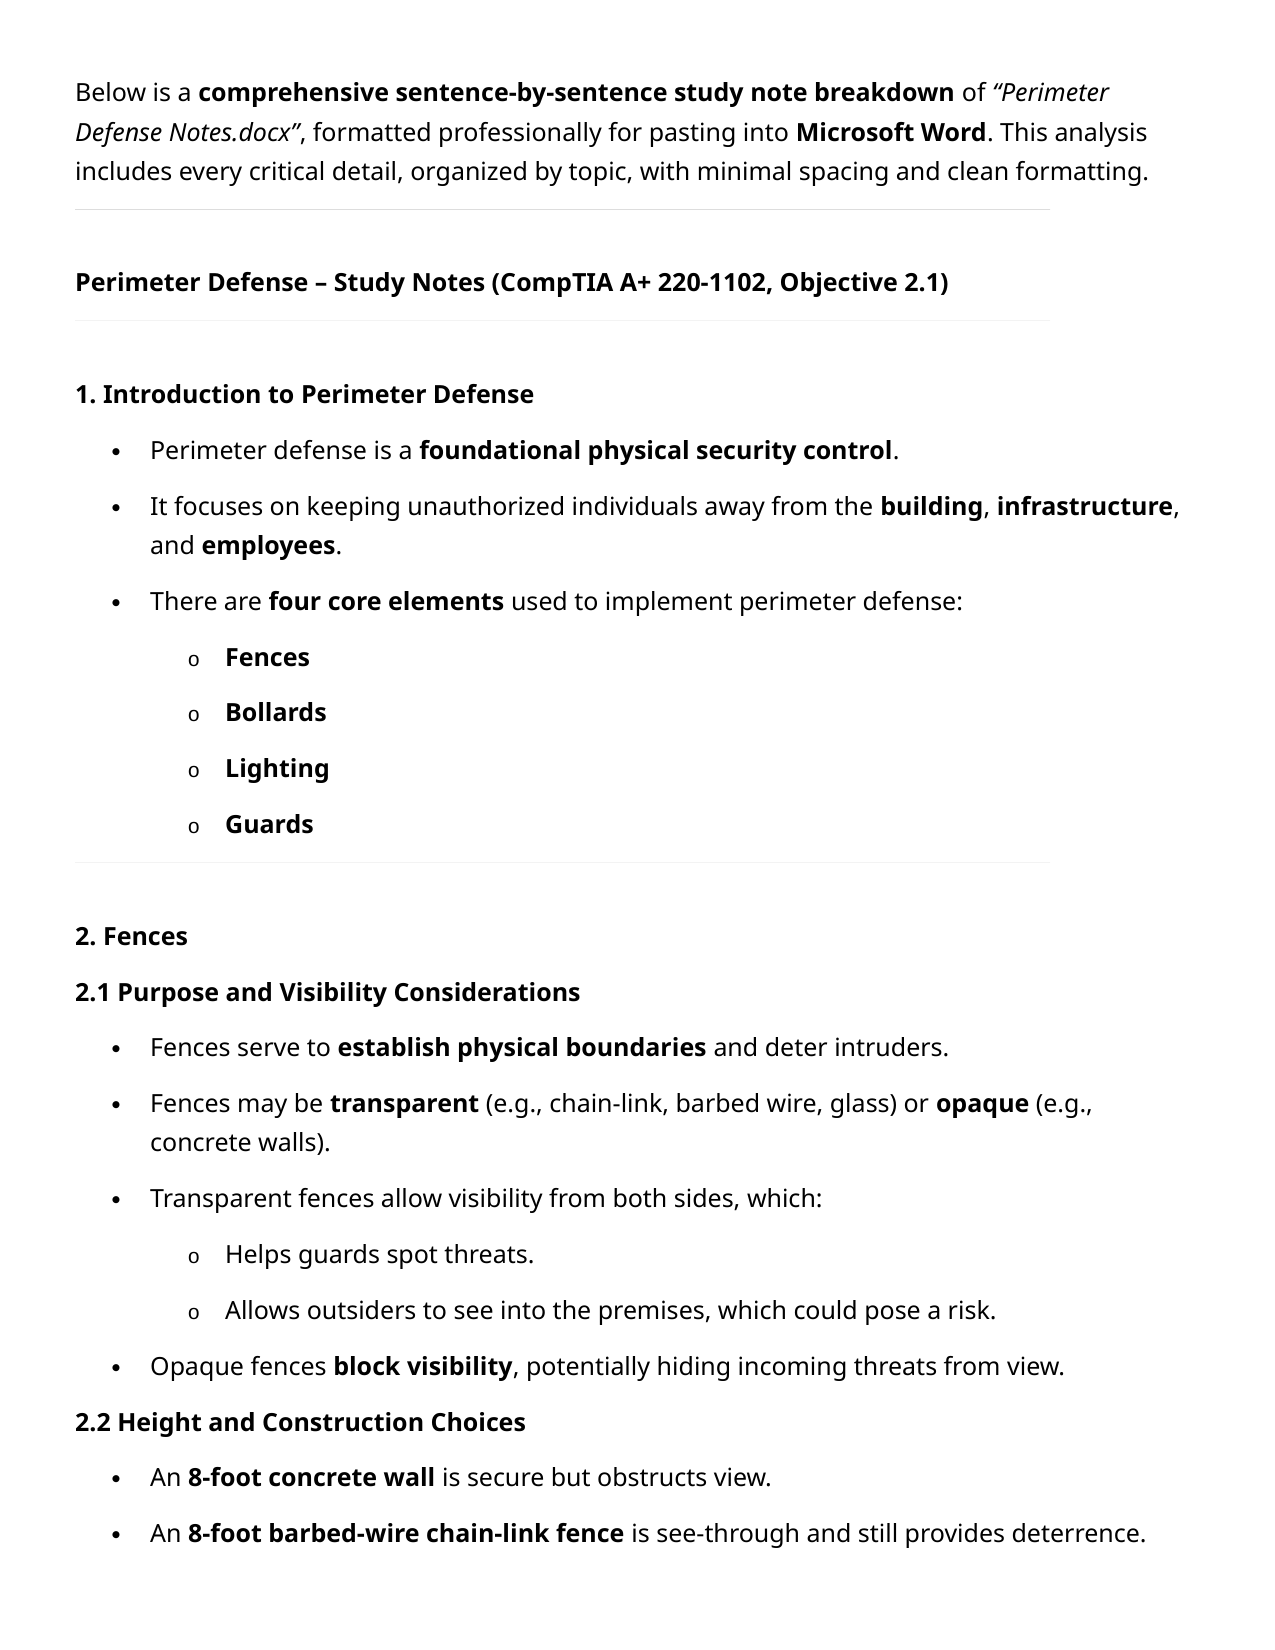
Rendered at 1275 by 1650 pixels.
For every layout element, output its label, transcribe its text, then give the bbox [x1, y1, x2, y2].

text Perimeter Defense – Study Notes (CompTIA A+ 220-1102, Objective 2.1) [75, 265, 1200, 299]
text 1. Introduction to Perimeter Defense [75, 377, 1200, 411]
list An 8-foot concrete wall is secure but obstructs view. [112, 1460, 1200, 1494]
list Allows outsiders to see into the premises, which could pose a risk. [187, 1292, 1200, 1327]
list Lighting [187, 751, 1200, 785]
list There are four core elements used to implement perimeter defense: [112, 583, 1200, 617]
list Transparent fences allow visibility from both sides, which: [112, 1181, 1200, 1215]
text 2.1 Purpose and Visibility Considerations [75, 974, 1200, 1008]
list Bollards [187, 695, 1200, 729]
list Fences may be transparent (e.g., chain-link, barbed wire, glass) or opaque (e.g., concrete walls). [112, 1086, 1200, 1159]
list Fences [187, 639, 1200, 673]
list Opaque fences block visibility, potentially hiding incoming threats from view. [112, 1348, 1200, 1382]
text Below is a comprehensive sentence-by-sentence study note breakdown of “Perimeter Defense Notes.docx”, formatted professionally for pasting into Microsoft Word. This analysis includes every critical detail, organized by topic, with minimal spacing and clean formatting. [75, 75, 1200, 187]
list Guards [187, 807, 1200, 841]
text 2.2 Height and Construction Choices [75, 1404, 1200, 1438]
text 2. Fences [75, 918, 1200, 952]
list An 8-foot barbed-wire chain-link fence is see-through and still provides deterrence. [112, 1516, 1200, 1550]
list It focuses on keeping unauthorized individuals away from the building, infrastructure, and employees. [112, 488, 1200, 562]
list Helps guards spot threats. [187, 1237, 1200, 1271]
list Fences serve to establish physical boundaries and deter intruders. [112, 1030, 1200, 1064]
list Perimeter defense is a foundational physical security control. [112, 432, 1200, 467]
